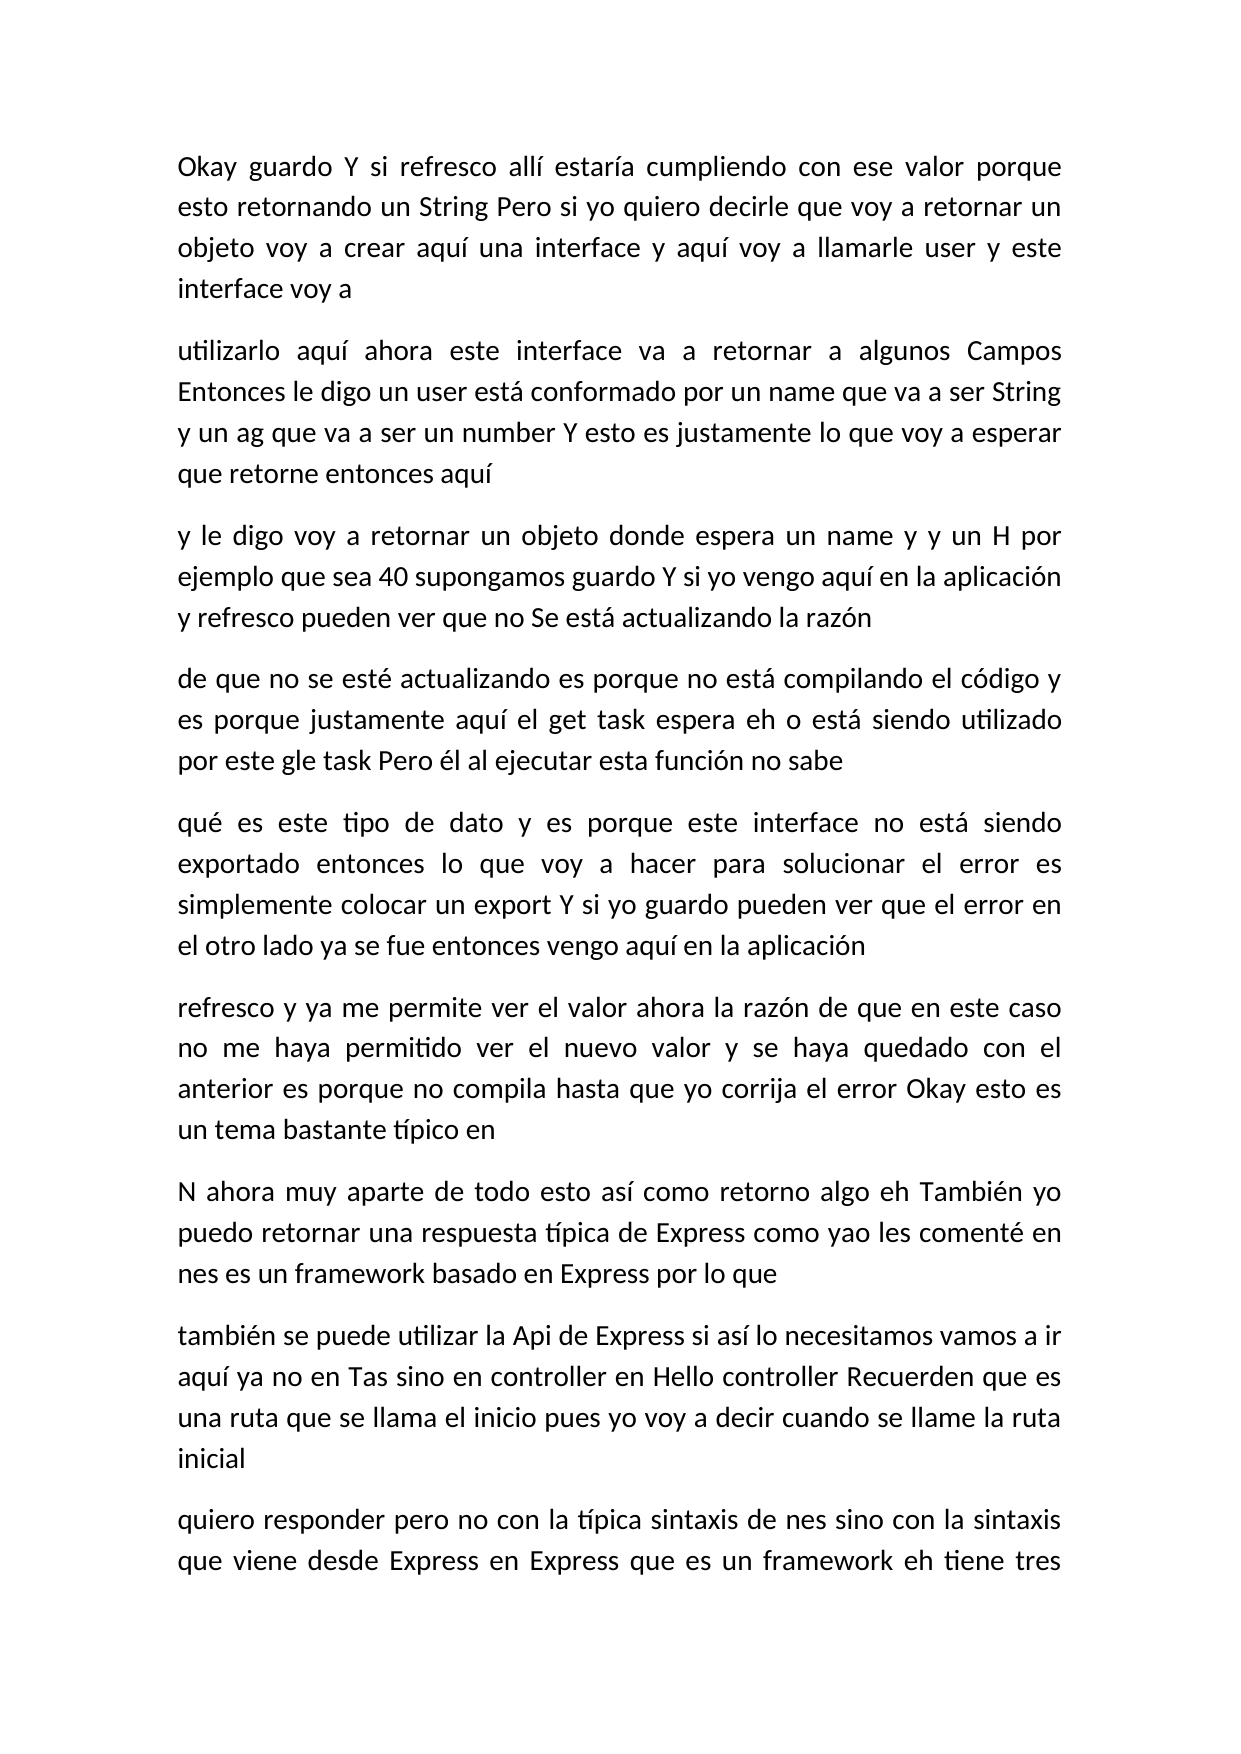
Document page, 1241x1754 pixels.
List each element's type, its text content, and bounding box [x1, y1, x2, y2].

text y le digo voy a retornar un objeto donde espera un name y y un H por ejemplo que sea 40 supongamos guardo Y si yo vengo aquí en la aplicación y refresco pueden ver que no Se está actualizando la razón [177, 517, 1063, 634]
text refresco y ya me permite ver el valor ahora la razón de que en este caso no me haya permitido ver el nuevo valor y se haya quedado con el anterior es porque no compila hasta que yo corrija el error Okay esto es un tema bastante típico en [177, 989, 1063, 1147]
text también se puede utilizar la Api de Express si así lo necesitamos vamos a ir aquí ya no en Tas sino en controller en Hello controller Recuerden que es una ruta que se llama el inicio pues yo voy a decir cuando se llame la ruta inicial [177, 1317, 1063, 1475]
text utilizarlo aquí ahora este interface va a retornar a algunos Campos Entonces le digo un user está conformado por un name que va a ser String y un ag que va a ser un number Y esto es justamente lo que voy a esperar que retorne entonces aquí [177, 332, 1063, 491]
text de que no se esté actualizando es porque no está compilando el código y es porque justamente aquí el get task espera eh o está siendo utilizado por este gle task Pero él al ejecutar esta función no sabe [177, 660, 1063, 778]
text qué es este tipo de dato y es porque este interface no está siendo exportado entonces lo que voy a hacer para solucionar el error es simplemente colocar un export Y si yo guardo pueden ver que el error en el otro lado ya se fue entonces vengo aquí en la aplicación [177, 804, 1063, 962]
text Okay guardo Y si refresco allí estaría cumpliendo con ese valor porque esto retornando un String Pero si yo quiero decirle que voy a retornar un objeto voy a crear aquí una interface y aquí voy a llamarle user y este interface voy a [177, 148, 1063, 306]
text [177, 1501, 1063, 1578]
text N ahora muy aparte de todo esto así como retorno algo eh También yo puedo retornar una respuesta típica de Express como yao les comenté en nes es un framework basado en Express por lo que [177, 1173, 1063, 1291]
